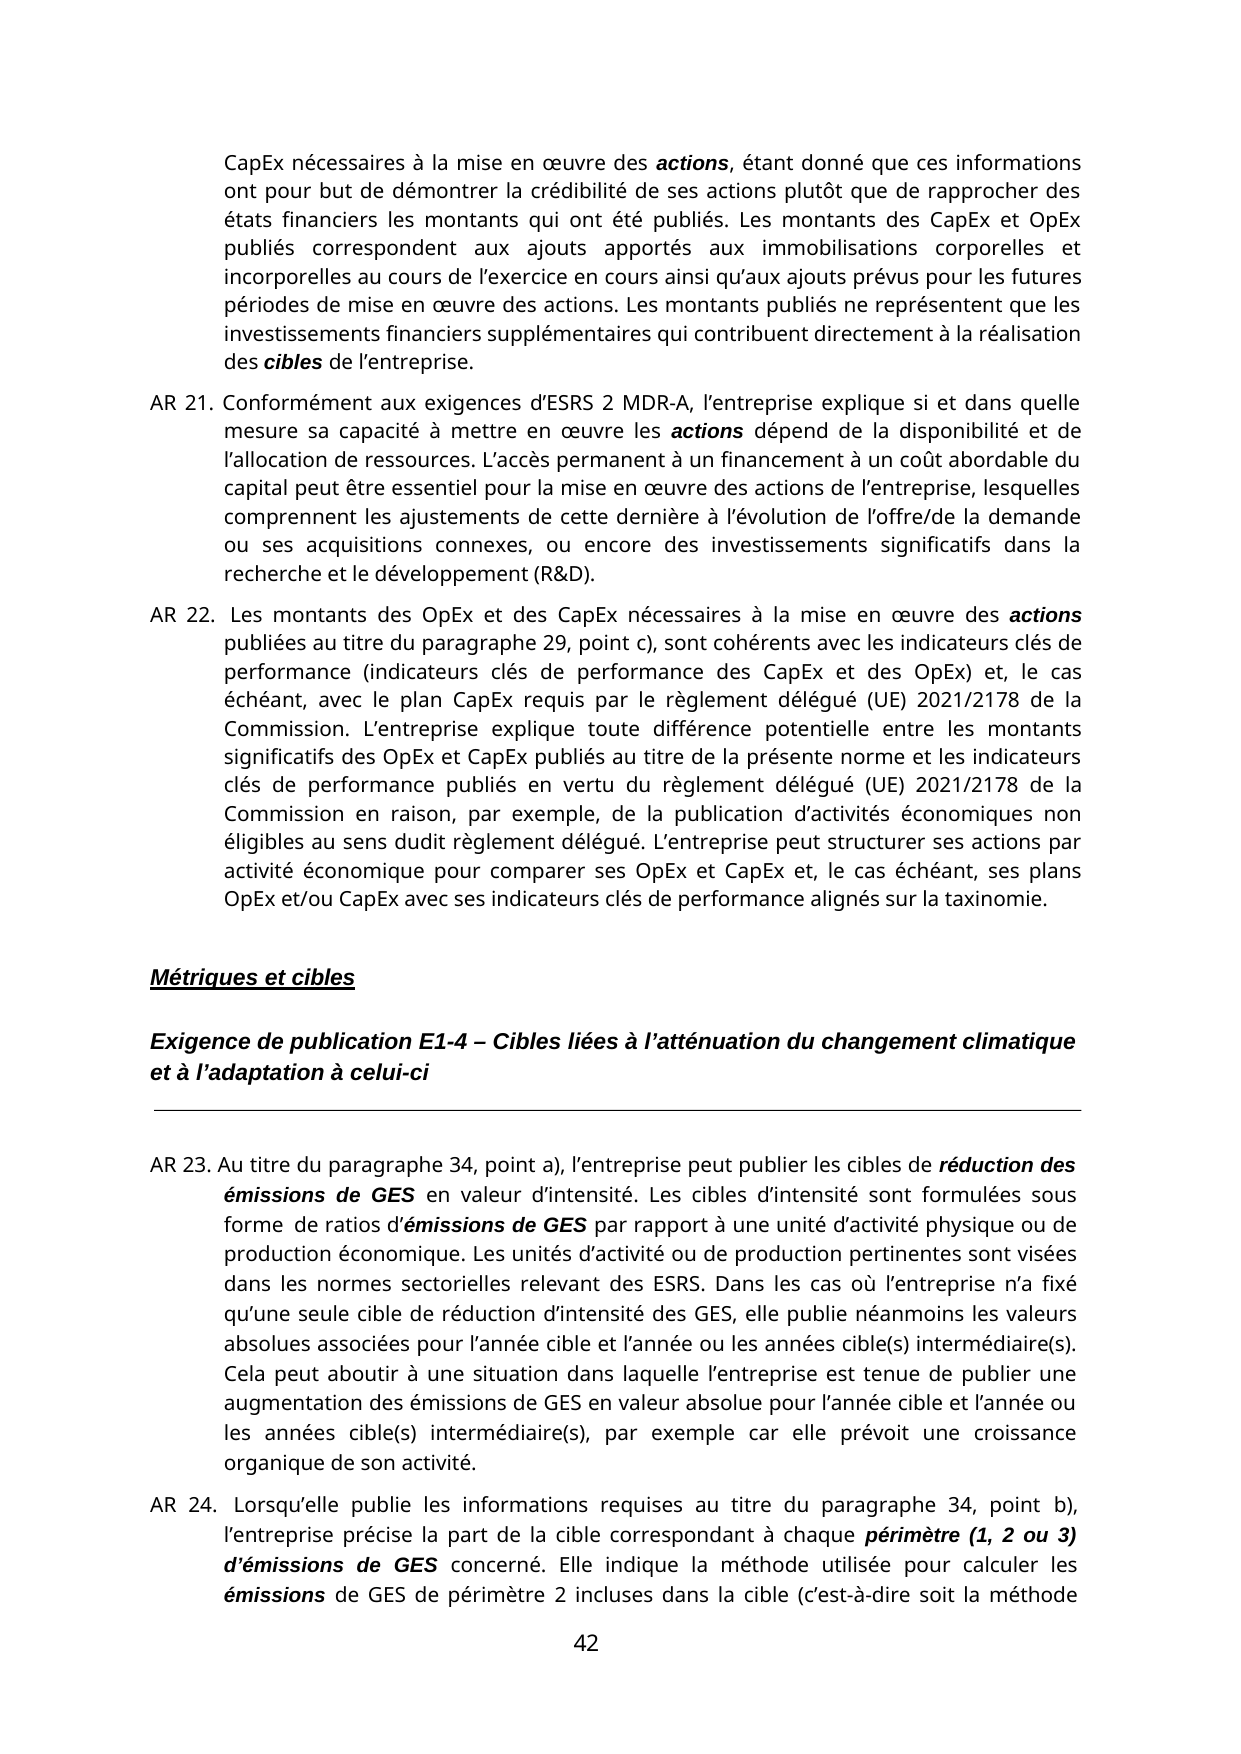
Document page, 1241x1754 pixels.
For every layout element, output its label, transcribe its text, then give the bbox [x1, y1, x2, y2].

text AR 21. Conformément aux exigences d’ESRS 2 MDR-A, l’entreprise explique si et dans quelle mesure sa capacité à mettre en œuvre les actions dépend de la disponibilité et de l’allocation de ressources. L’accès permanent à un financement à un coût abordable du capital peut être essentiel pour la mise en œuvre des actions de l’entreprise, lesquelles comprennent les ajustements de cette dernière à l’évolution de l’offre/de la demande ou ses acquisitions connexes, ou encore des investissements significatifs dans la recherche et le développement (R&D). [150, 388, 1082, 587]
text AR 22. Les montants des OpEx et des CapEx nécessaires à la mise en œuvre des actions publiées au titre du paragraphe 29, point c), sont cohérents avec les indicateurs clés de performance (indicateurs clés de performance des CapEx et des OpEx) et, le cas échéant, avec le plan CapEx requis par le règlement délégué (UE) 2021/2178 de la Commission. L’entreprise explique toute différence potentielle entre les montants significatifs des OpEx et CapEx publiés au titre de la présente norme et les indicateurs clés de performance publiés en vertu du règlement délégué (UE) 2021/2178 de la Commission en raison, par exemple, de la publication d’activités économiques non éligibles au sens dudit règlement délégué. L’entreprise peut structurer ses actions par activité économique pour comparer ses OpEx et CapEx et, le cas échéant, ses plans OpEx et/ou CapEx avec ses indicateurs clés de performance alignés sur la taxinomie. [150, 600, 1083, 913]
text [150, 1491, 1078, 1608]
text Métriques et cibles [150, 964, 1163, 991]
text AR 23. Au titre du paragraphe 34, point a), l’entreprise peut publier les cibles de réduction des émissions de GES en valeur d’intensité. Les cibles d’intensité sont formulées sous forme de ratios d’émissions de GES par rapport à une unité d’activité physique ou de production économique. Les unités d’activité ou de production pertinentes sont visées dans les normes sectorielles relevant des ESRS. Dans les cas où l’entreprise n’a fixé qu’une seule cible de réduction d’intensité des GES, elle publie néanmoins les valeurs absolues associées pour l’année cible et l’année ou les années cible(s) intermédiaire(s). Cela peut aboutir à une situation dans laquelle l’entreprise est tenue de publier une augmentation des émissions de GES en valeur absolue pour l’année cible et l’année ou les années cible(s) intermédiaire(s), par exemple car elle prévoit une croissance organique de son activité. [150, 1150, 1078, 1476]
text CapEx nécessaires à la mise en œuvre des actions, étant donné que ces informations ont pour but de démontrer la crédibilité de ses actions plutôt que de rapprocher des états financiers les montants qui ont été publiés. Les montants des CapEx et OpEx publiés correspondent aux ajouts apportés aux immobilisations corporelles et incorporelles au cours de l’exercice en cours ainsi qu’aux ajouts prévus pour les futures périodes de mise en œuvre des actions. Les montants publiés ne représentent que les investissements financiers supplémentaires qui contribuent directement à la réalisation des cibles de l’entreprise. [224, 148, 1082, 376]
subtitle Exigence de publication E1-4 – Cibles liées à l’atténuation du changement climatique et à l’adaptation à celui-ci [150, 1028, 1084, 1085]
